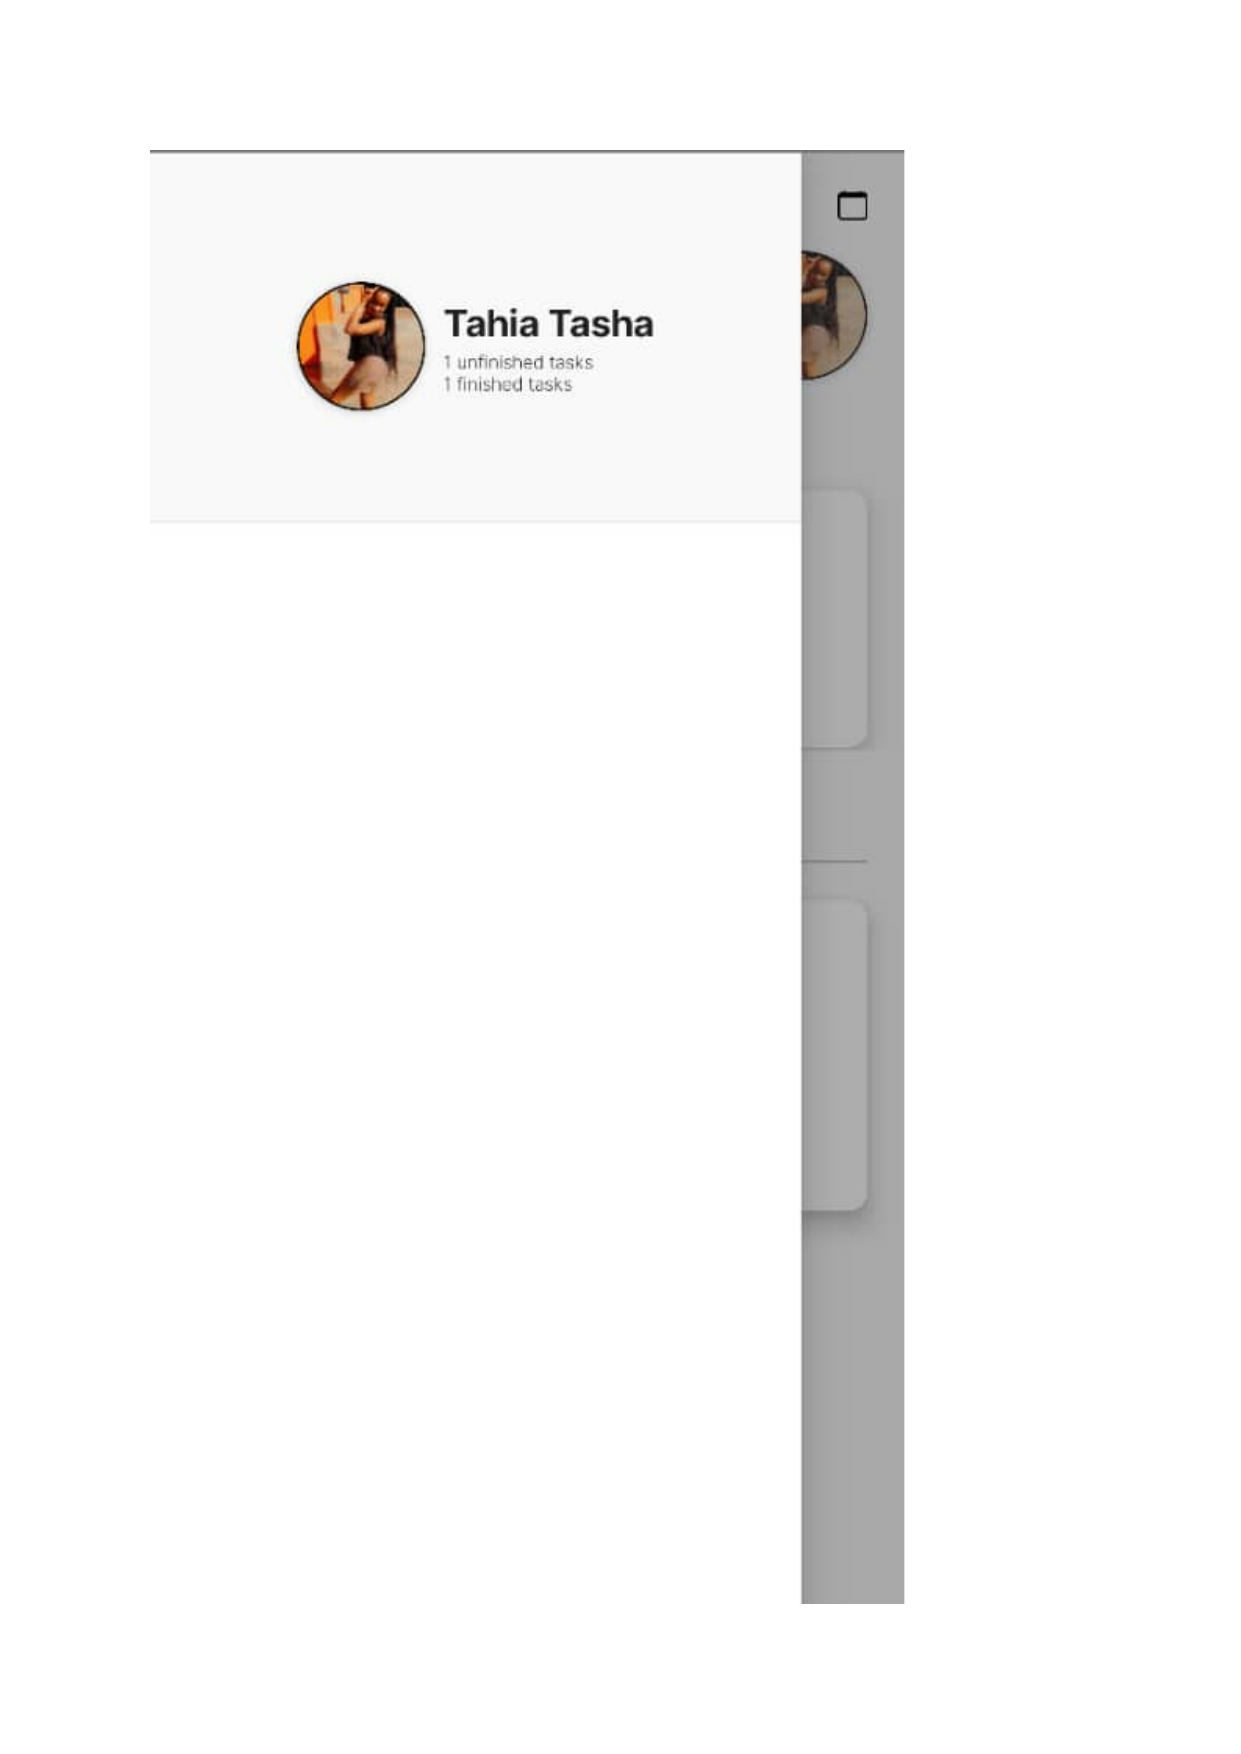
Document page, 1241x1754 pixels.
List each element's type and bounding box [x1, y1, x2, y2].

picture [150, 150, 905, 1604]
